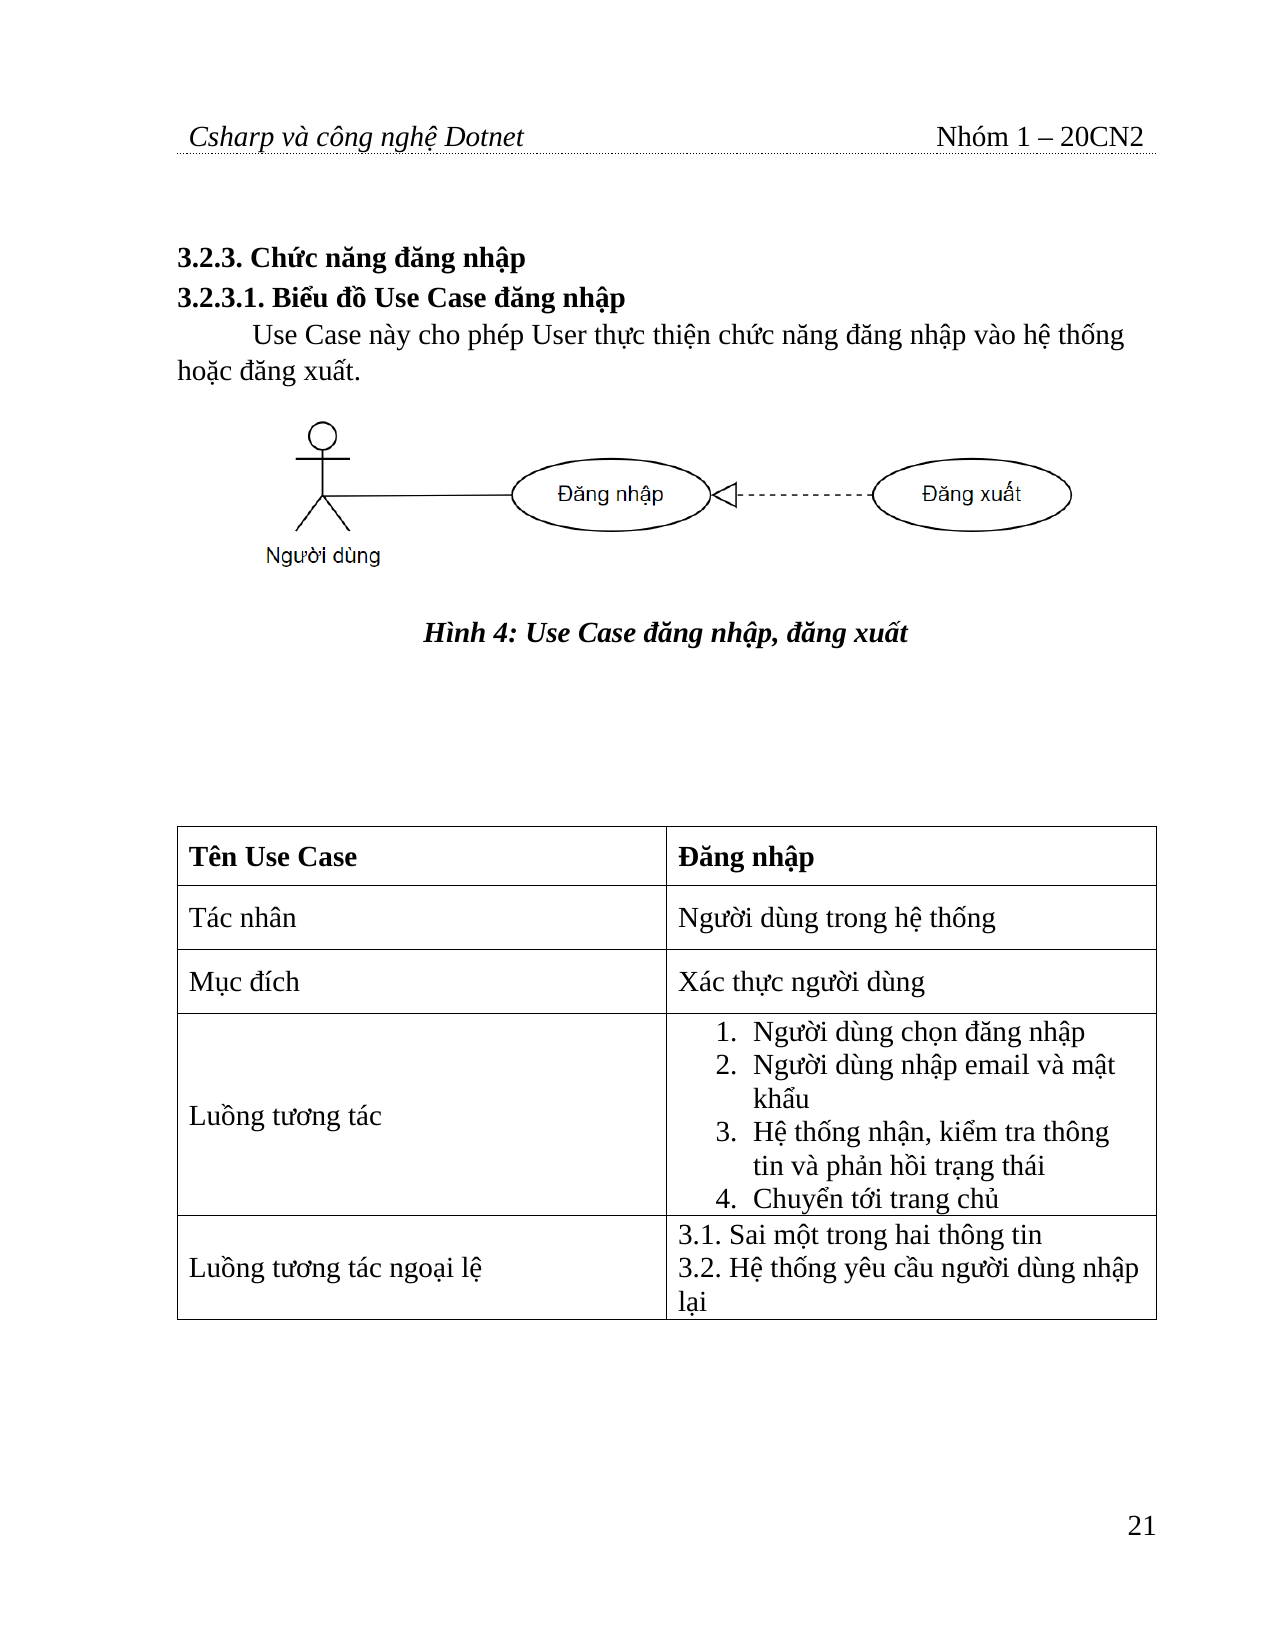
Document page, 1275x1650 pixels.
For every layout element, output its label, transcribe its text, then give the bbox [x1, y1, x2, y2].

table_cell Tác nhân [178, 886, 666, 949]
picture [239, 405, 1094, 596]
subtitle 3.2.3.1. Biểu đồ Use Case đăng nhập [177, 281, 1156, 314]
subtitle 3.2.3. Chức năng đăng nhập [177, 240, 1156, 274]
table_cell Luồng tương tác ngoại lệ [178, 1216, 666, 1319]
text Hình 4: Use Case đăng nhập, đăng xuất [177, 615, 1156, 648]
table_header Đăng nhập [667, 827, 1156, 884]
table_cell 3.1. Sai một trong hai thông tin 3.2. Hệ thống yêu cầu người dùng nhập lại [667, 1216, 1156, 1319]
table_cell Luồng tương tác [178, 1014, 666, 1215]
table_cell Mục đích [178, 950, 666, 1013]
table_header Tên Use Case [178, 827, 666, 884]
table_cell Người dùng trong hệ thống [667, 886, 1156, 949]
table_cell Người dùng chọn đăng nhập Người dùng nhập email và mật khẩu Hệ thống nhận, kiểm tra thông tin và phản hồi trạng thái Chuyển tới trang chủ [667, 1014, 1156, 1215]
text Use Case này cho phép User thực thiện chức năng đăng nhập vào hệ thống hoặc đăng xuất. [177, 317, 1156, 386]
table_cell Xác thực người dùng [667, 950, 1156, 1013]
